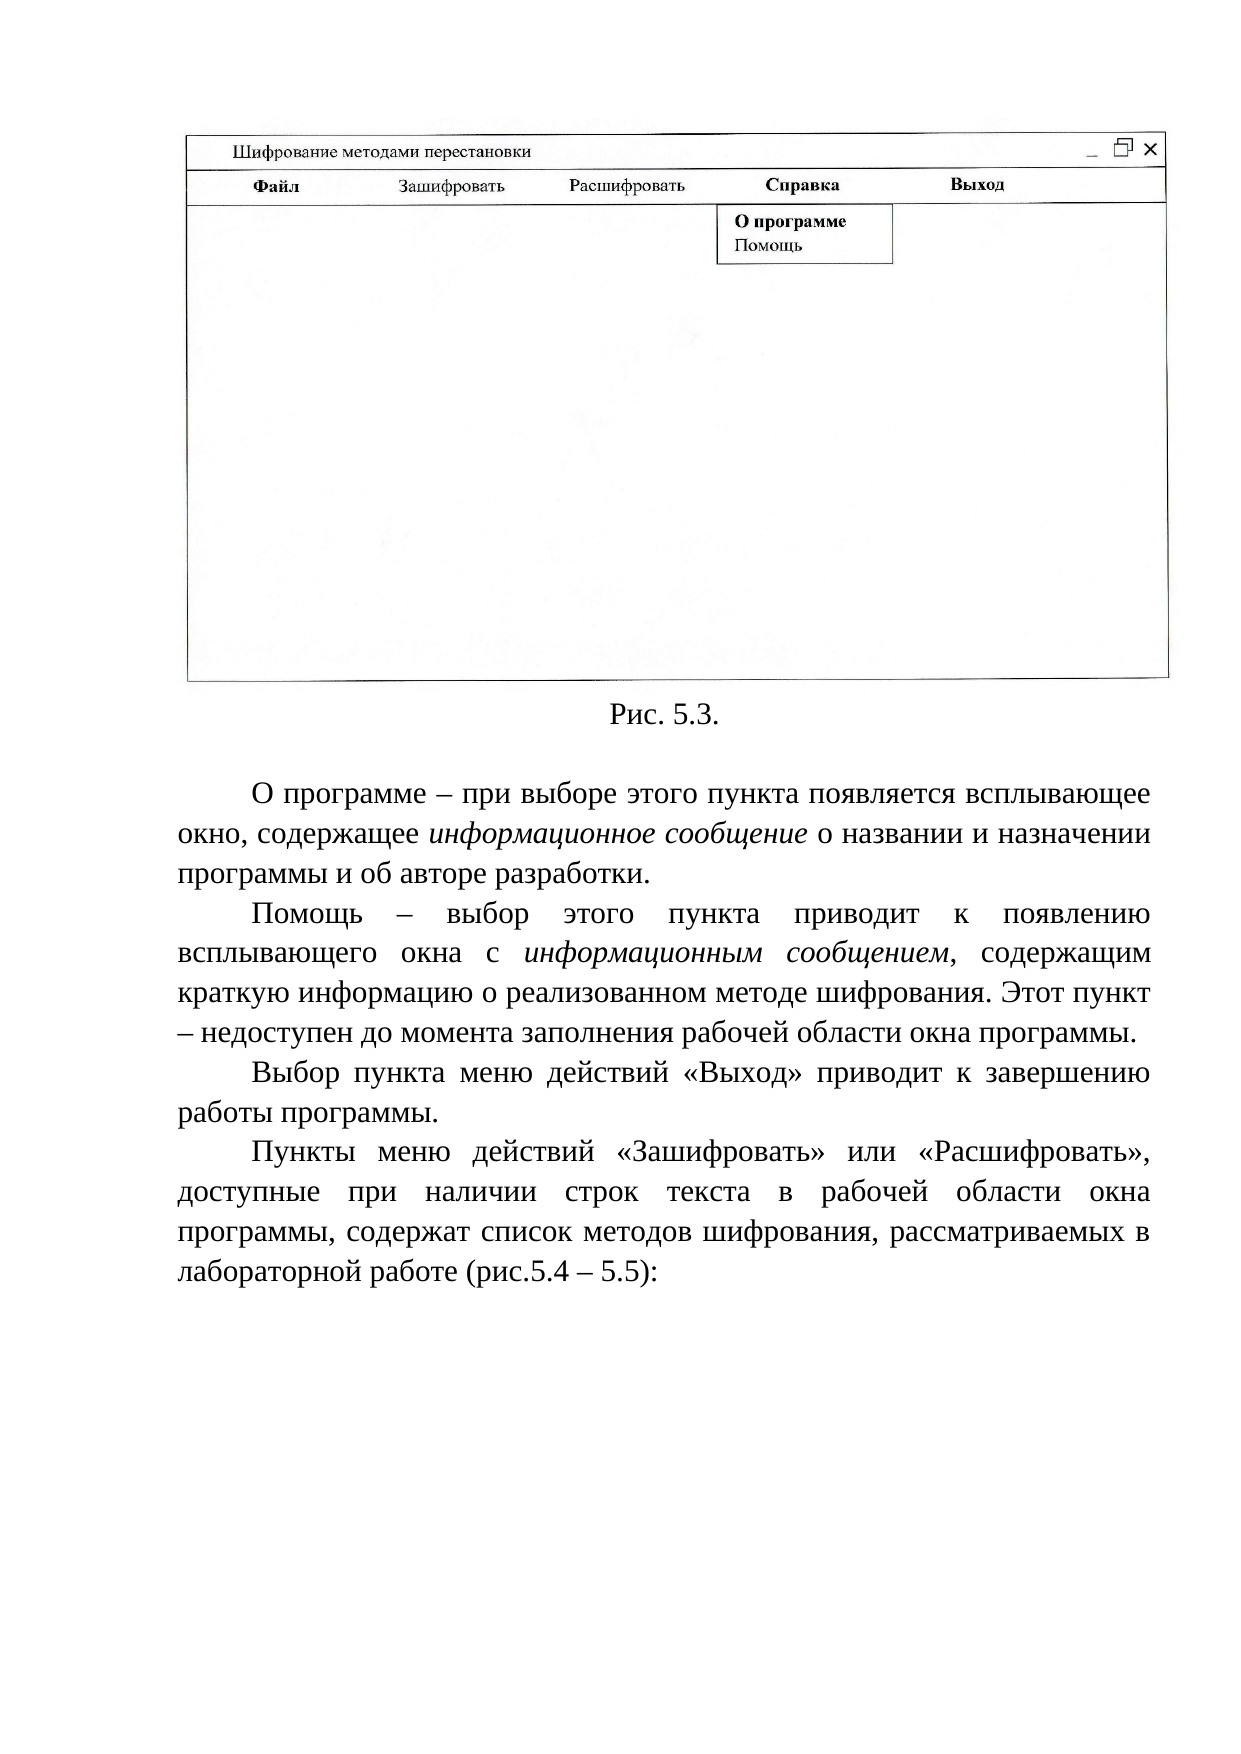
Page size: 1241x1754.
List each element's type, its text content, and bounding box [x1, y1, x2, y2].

text О программе – при выборе этого пункта появляется всплывающее окно, содержащее информационное сообщение о названии и назначении программы и об авторе разработки. [177, 774, 1152, 890]
text Пункты меню действий «Зашифровать» или «Расшифровать», доступные при наличии строк текста в рабочей области окна программы, содержат список методов шифрования, рассматриваемых в лабораторной работе (рис.5.4 – 5.5): [177, 1133, 1152, 1288]
text Выбор пункта меню действий «Выход» приводит к завершению работы программы. [177, 1053, 1152, 1129]
picture [177, 118, 1181, 692]
text Рис. 5.3. [177, 695, 1152, 731]
text Помощь – выбор этого пункта приводит к появлению всплывающего окна с информационным сообщением, содержащим краткую информацию о реализованном методе шифрования. Этот пункт – недоступен до момента заполнения рабочей области окна программы. [177, 894, 1152, 1049]
